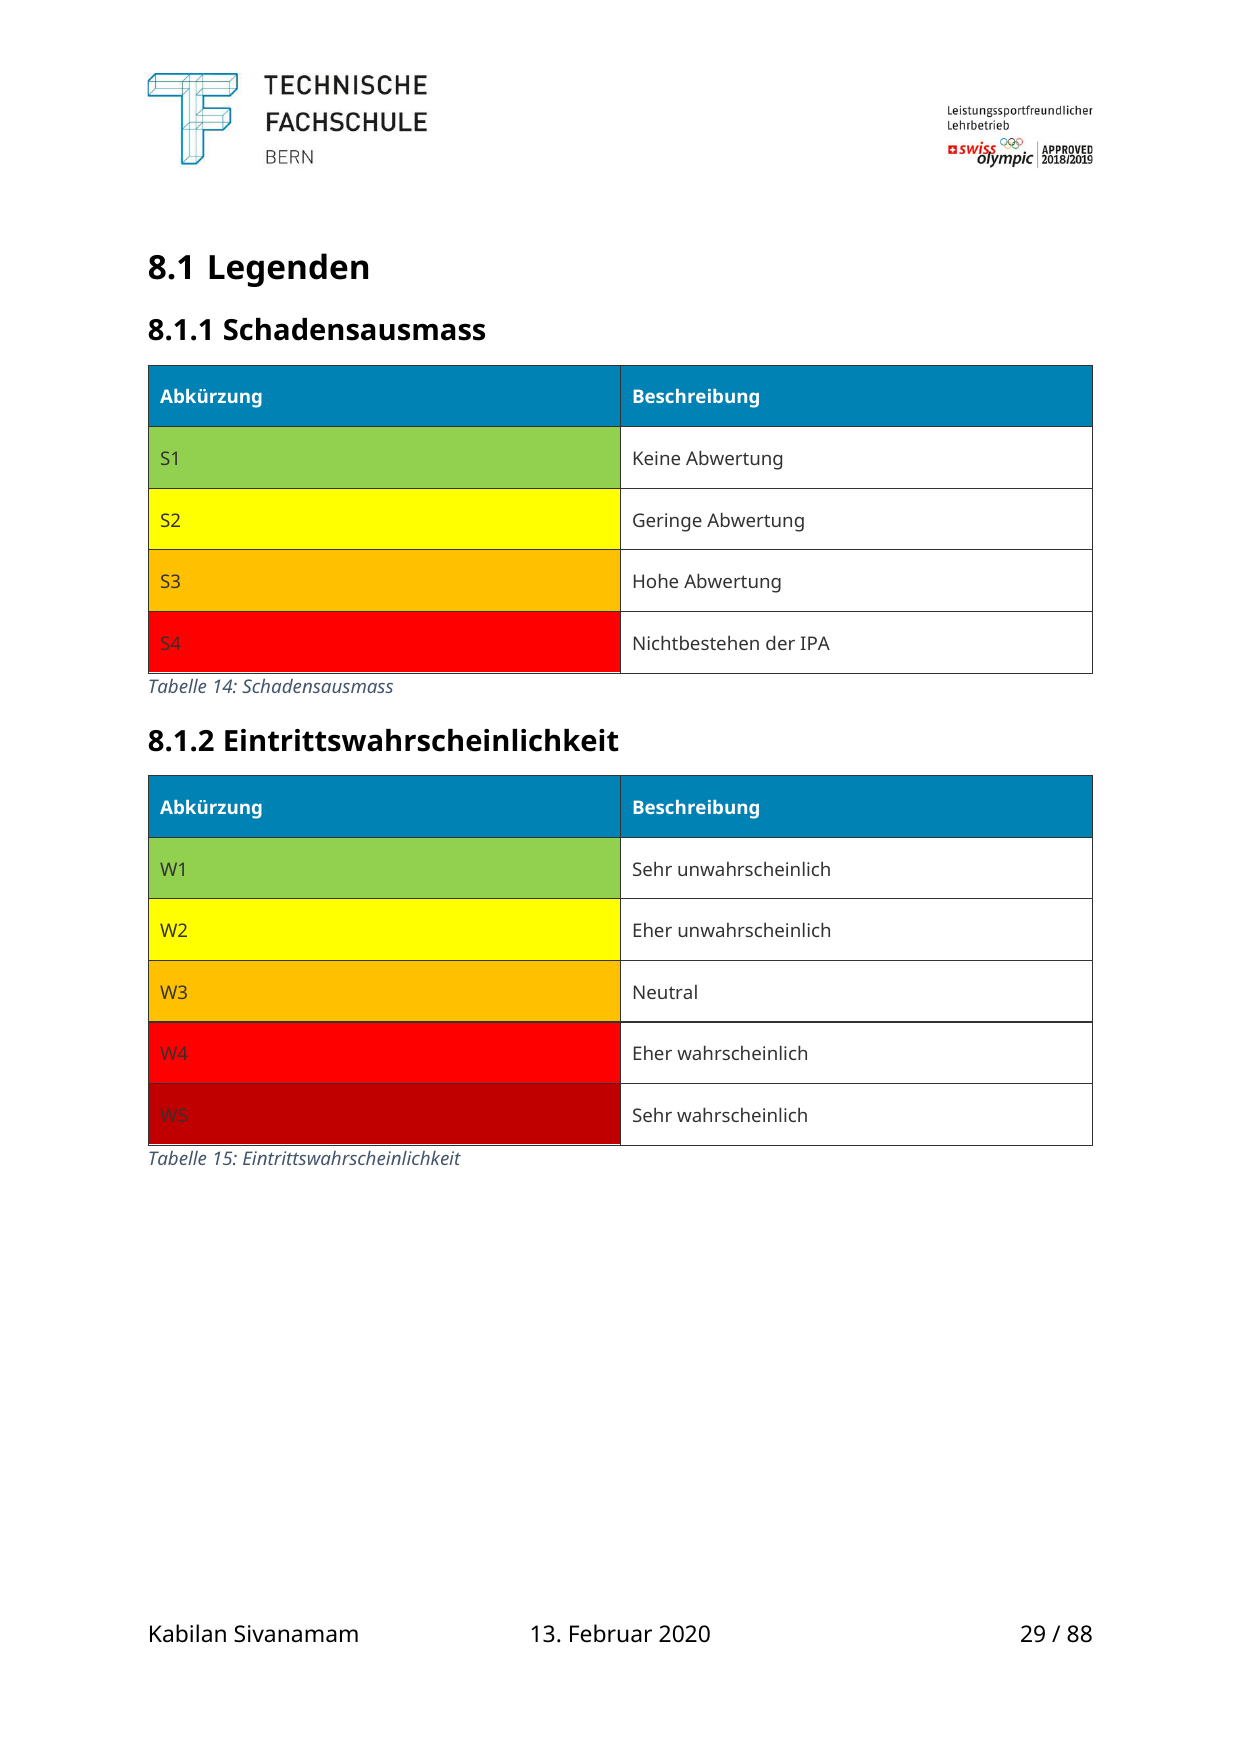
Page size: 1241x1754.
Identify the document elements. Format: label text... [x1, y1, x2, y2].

table_cell Nichtbestehen der IPA [621, 612, 1092, 672]
table_cell W1 [149, 838, 620, 898]
table_cell S2 [149, 489, 620, 549]
table_header Beschreibung [621, 366, 1092, 426]
table_cell Eher unwahrscheinlich [621, 899, 1092, 960]
table_cell W4 [149, 1023, 620, 1083]
table_header Beschreibung [621, 776, 1092, 837]
text Tabelle 14: Schadensausmass [148, 674, 1093, 699]
table_cell W2 [149, 899, 620, 960]
table_cell W3 [149, 961, 620, 1021]
text Tabelle 15: Eintrittswahrscheinlichkeit [148, 1146, 1093, 1171]
table_cell Keine Abwertung [621, 427, 1092, 488]
subtitle Schadensausmass [148, 309, 1093, 349]
table_cell W5 [149, 1084, 620, 1144]
table_cell Sehr unwahrscheinlich [621, 838, 1092, 898]
table_header Abkürzung [149, 366, 620, 426]
picture [147, 73, 1093, 196]
table_cell Geringe Abwertung [621, 489, 1092, 549]
table_cell S1 [149, 427, 620, 488]
subtitle Eintrittswahrscheinlichkeit [148, 720, 1093, 759]
subtitle Legenden [148, 244, 1093, 289]
table_cell Sehr wahrscheinlich [621, 1084, 1092, 1144]
table_cell Hohe Abwertung [621, 550, 1092, 611]
table_cell S4 [149, 612, 620, 672]
table_cell Eher wahrscheinlich [621, 1023, 1092, 1083]
table_cell S3 [149, 550, 620, 611]
table_header Abkürzung [149, 776, 620, 837]
table_cell Neutral [621, 961, 1092, 1021]
